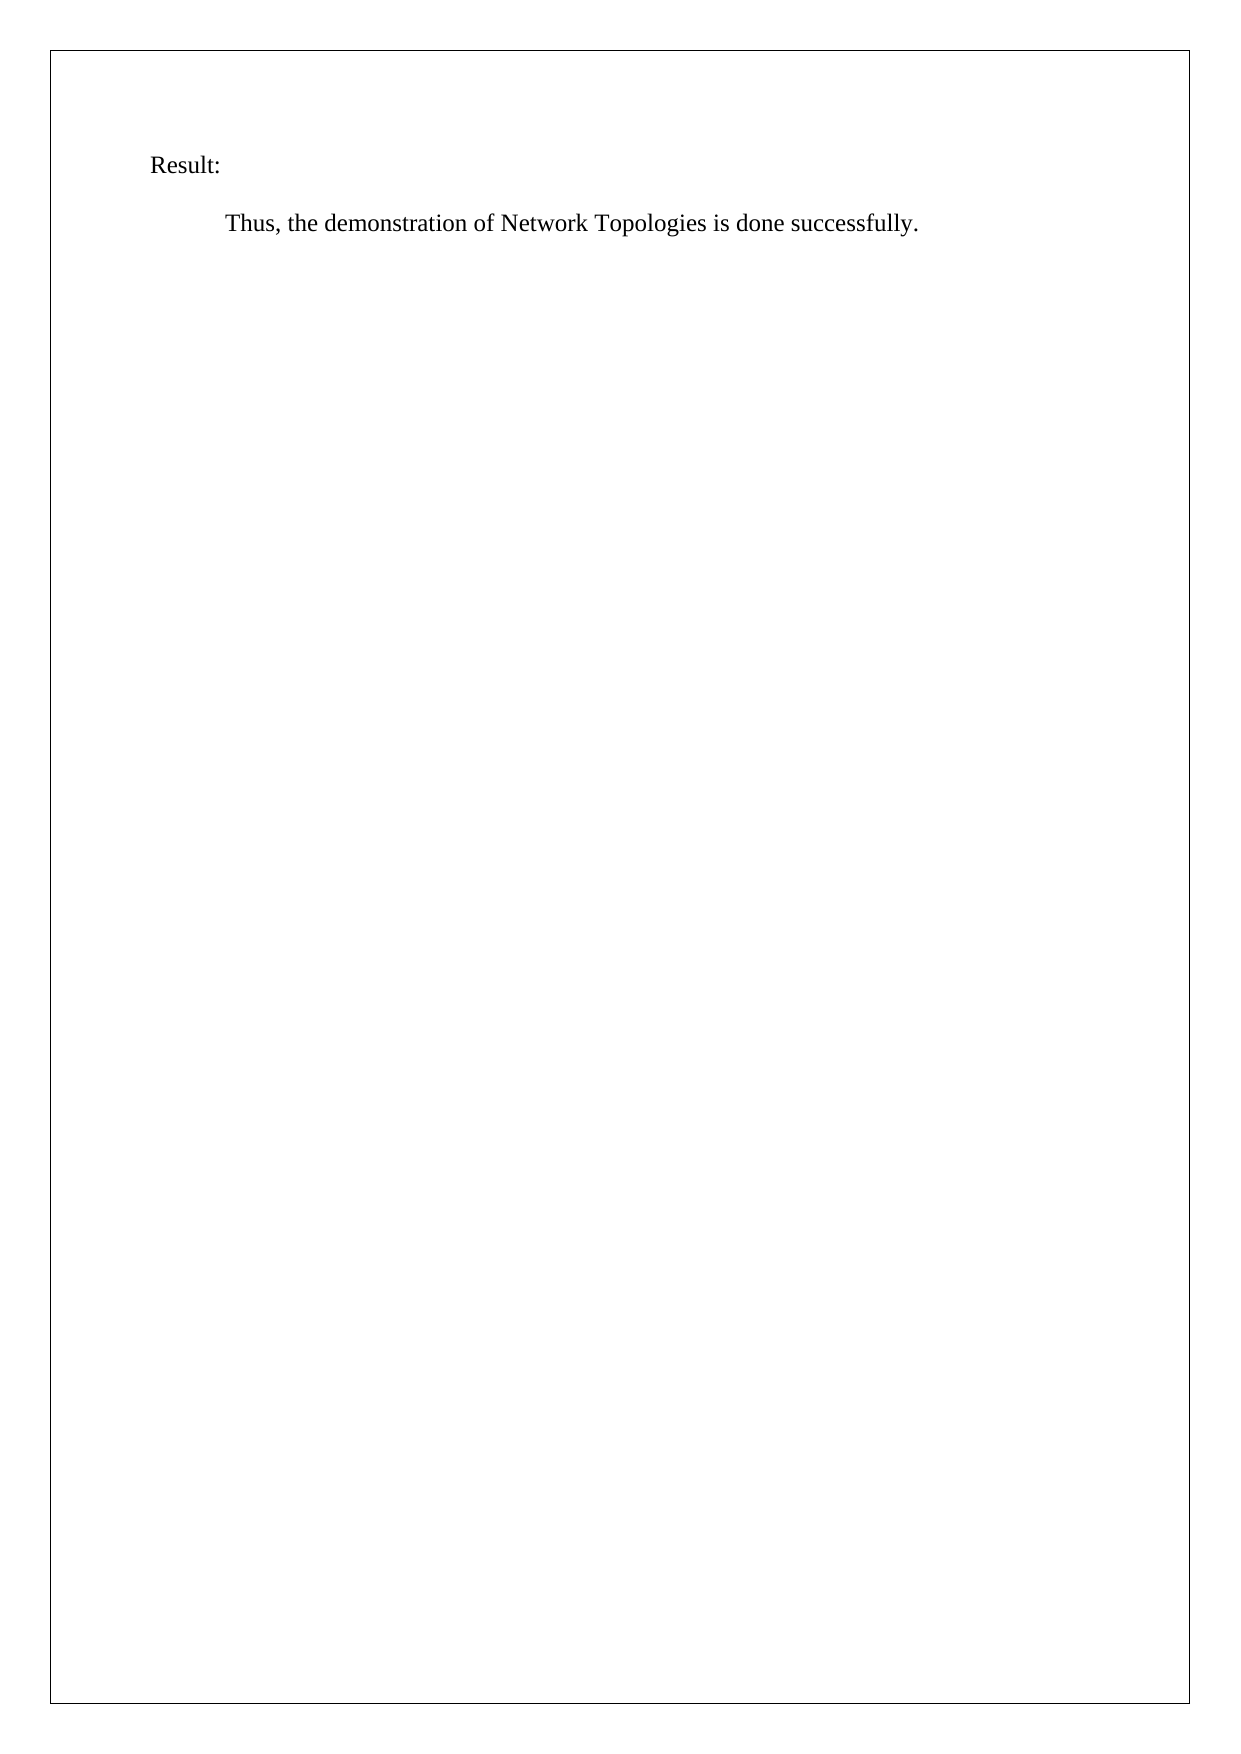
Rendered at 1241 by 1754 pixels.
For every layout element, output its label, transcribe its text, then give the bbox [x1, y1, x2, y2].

text Thus, the demonstration of Network Topologies is done successfully. [150, 208, 1090, 237]
text Result: [150, 150, 1090, 179]
